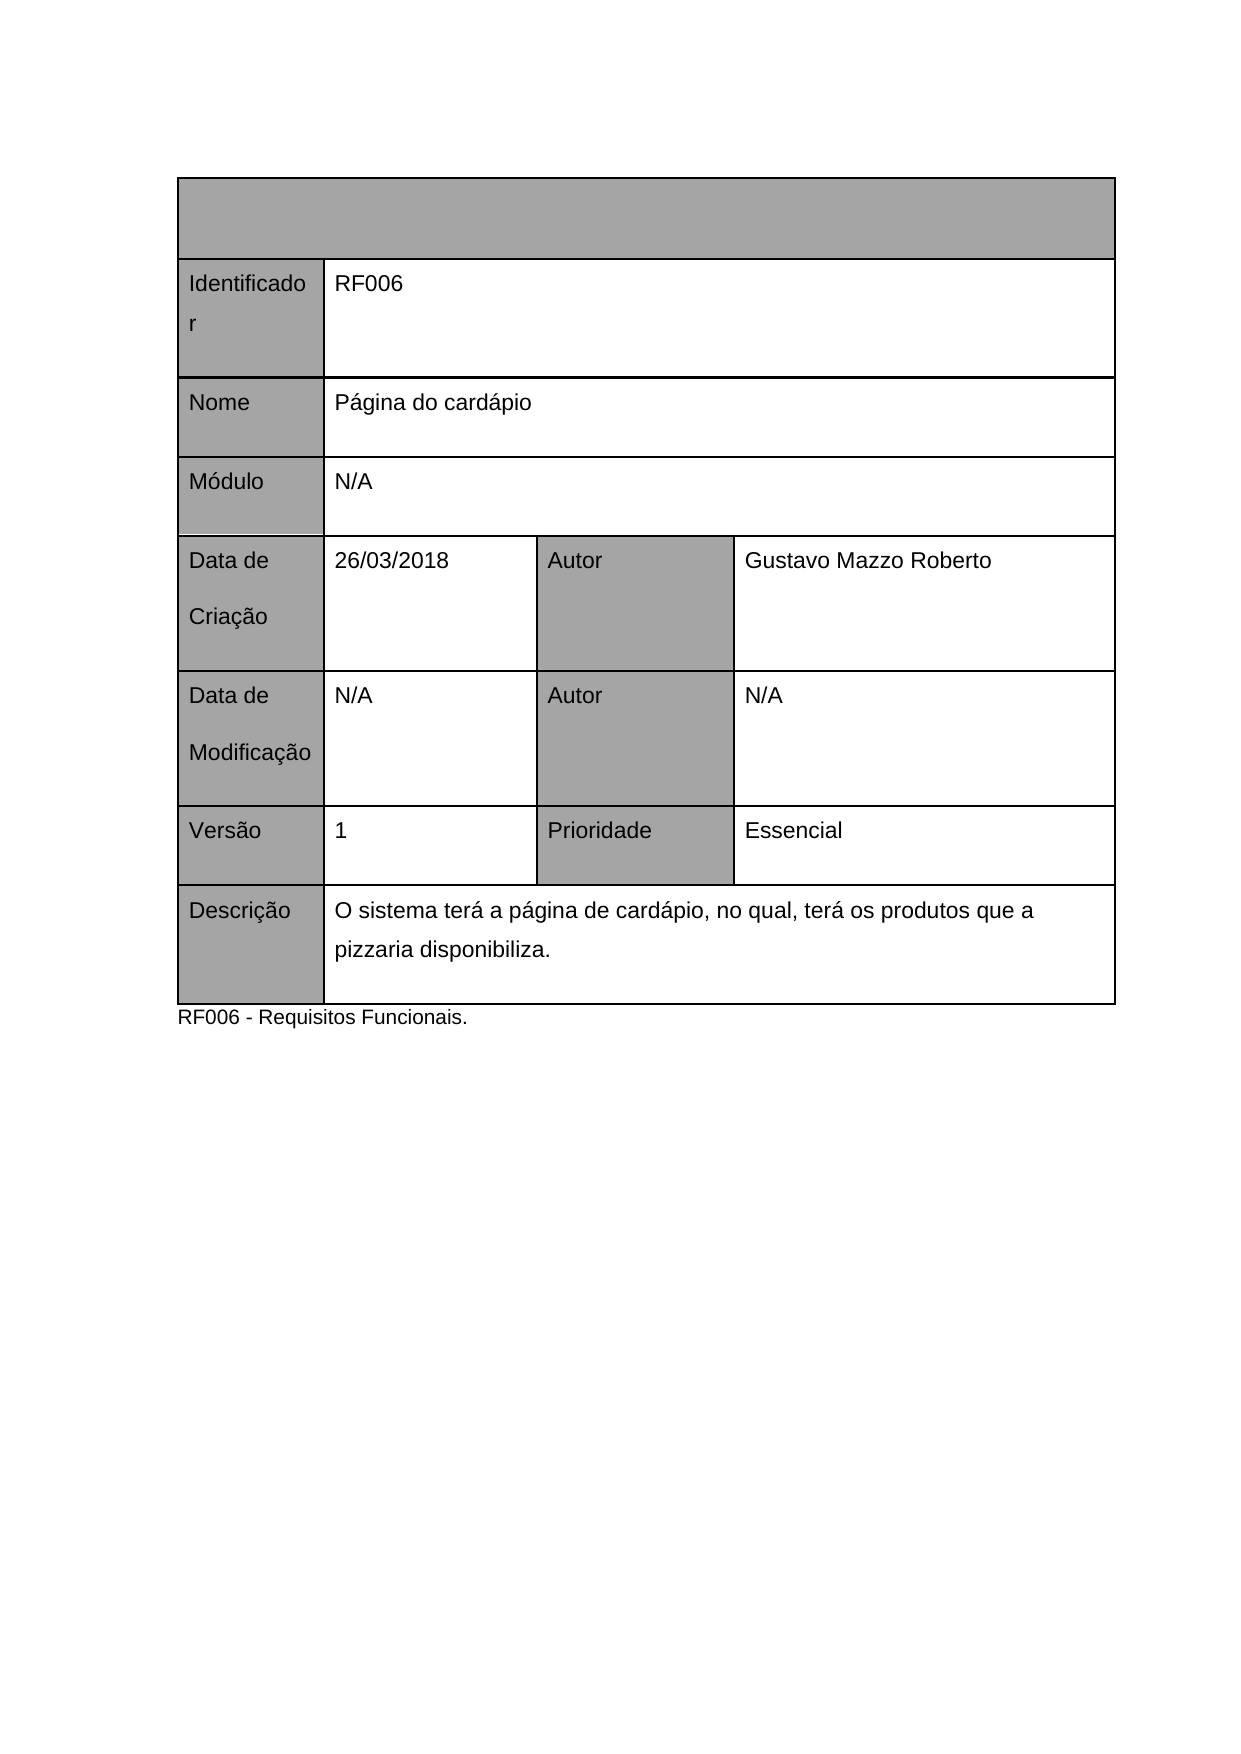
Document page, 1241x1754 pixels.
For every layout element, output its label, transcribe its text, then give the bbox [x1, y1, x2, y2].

table_cell Gustavo Mazzo Roberto [735, 537, 1114, 670]
table_cell 26/03/2018 [325, 537, 536, 670]
table_cell Versão [179, 807, 323, 884]
table_cell Nome [179, 379, 323, 456]
text RF006 - Requisitos Funcionais. [177, 1005, 1122, 1029]
table_cell Data de Criação [179, 537, 323, 670]
table_cell N/A [325, 672, 536, 805]
table_cell Autor [538, 672, 733, 805]
table_cell Prioridade [538, 807, 733, 884]
table_cell Essencial [735, 807, 1114, 884]
table_cell RF006 [325, 260, 1114, 376]
table_cell Identificador [179, 260, 323, 376]
table_cell Módulo [179, 458, 323, 534]
table_cell N/A [325, 458, 1114, 534]
table_cell 1 [325, 807, 536, 884]
table_header REQUISITO FUNCIONAL [179, 179, 1114, 258]
table_cell O sistema terá a página de cardápio, no qual, terá os produtos que a pizzaria disponibiliza. [325, 886, 1114, 1003]
table_cell N/A [735, 672, 1114, 805]
table_cell Página do cardápio [325, 379, 1114, 456]
table_cell Autor [538, 537, 733, 670]
table_cell Descrição [179, 886, 323, 1003]
table_cell Data de Modificação [179, 672, 323, 805]
